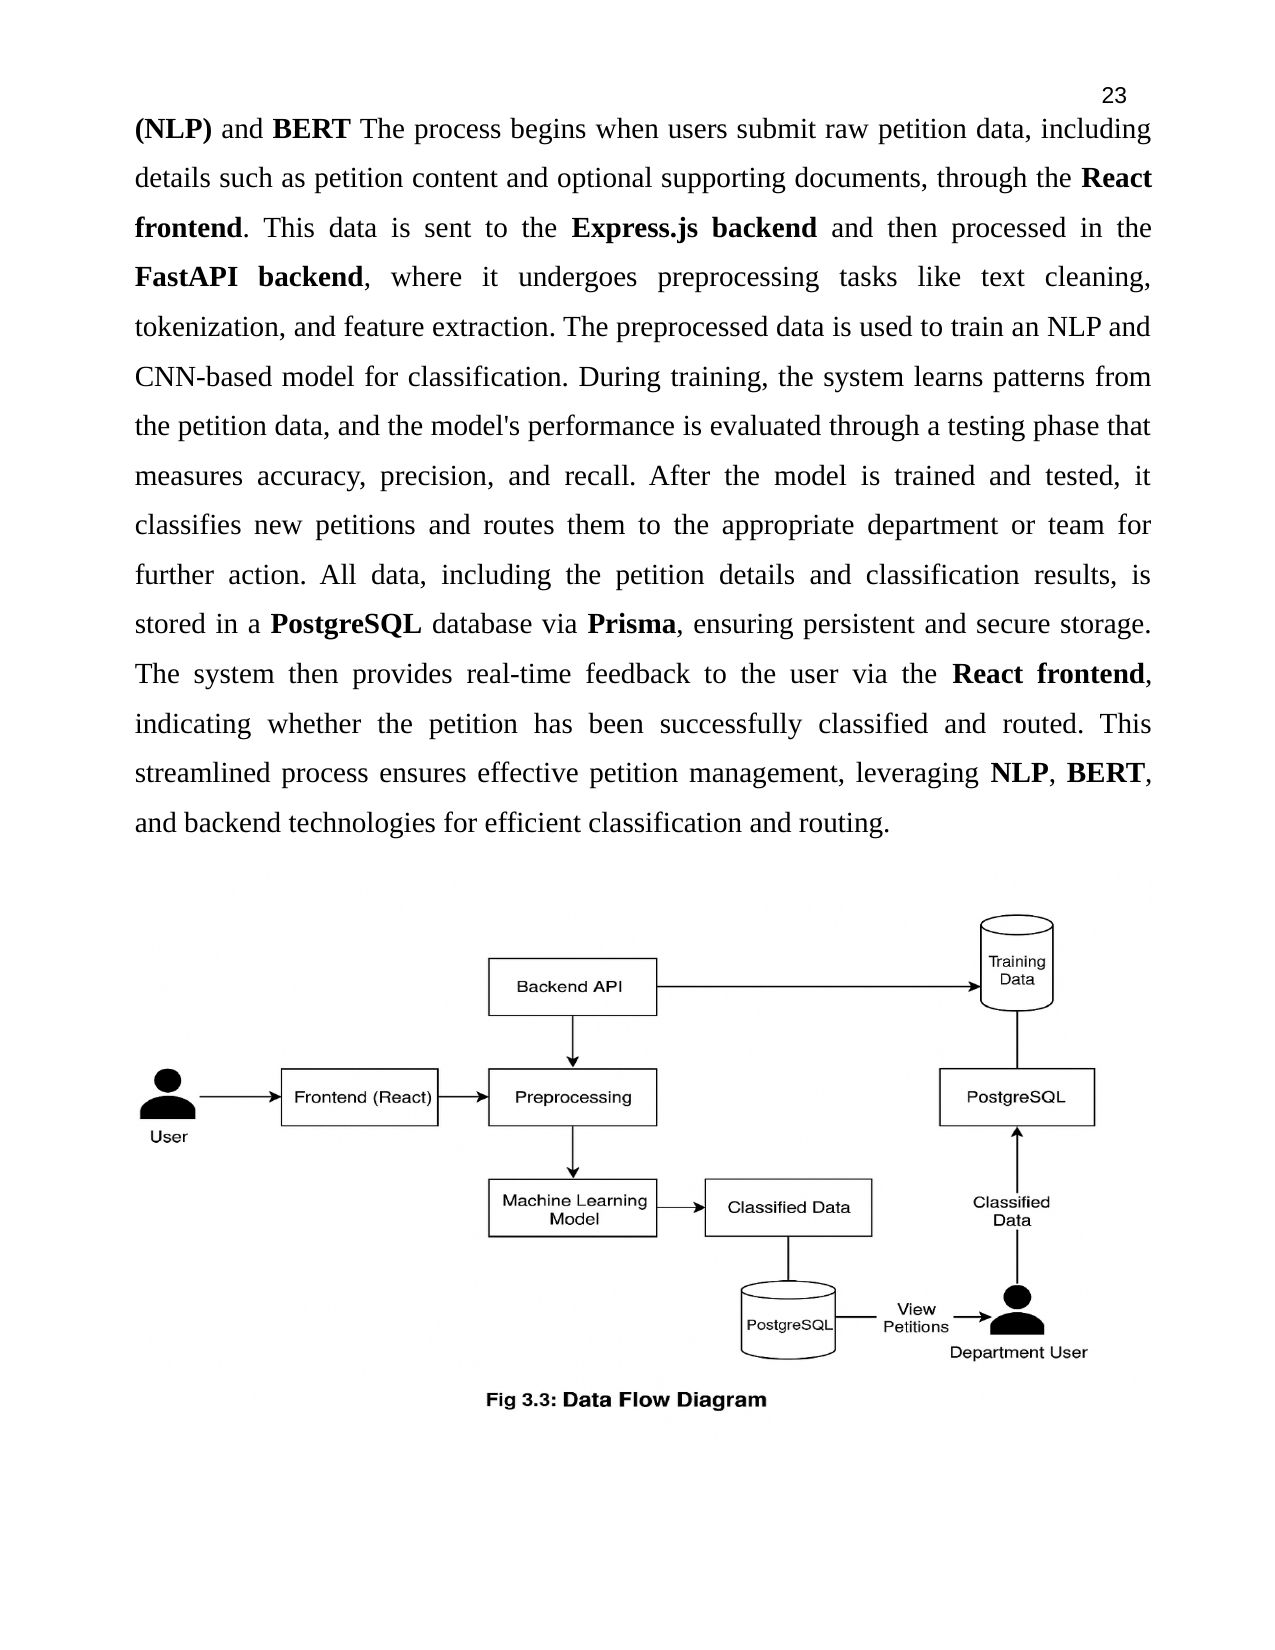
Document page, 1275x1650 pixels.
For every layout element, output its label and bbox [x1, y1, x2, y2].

picture [133, 871, 1154, 1439]
text [133, 111, 1152, 838]
